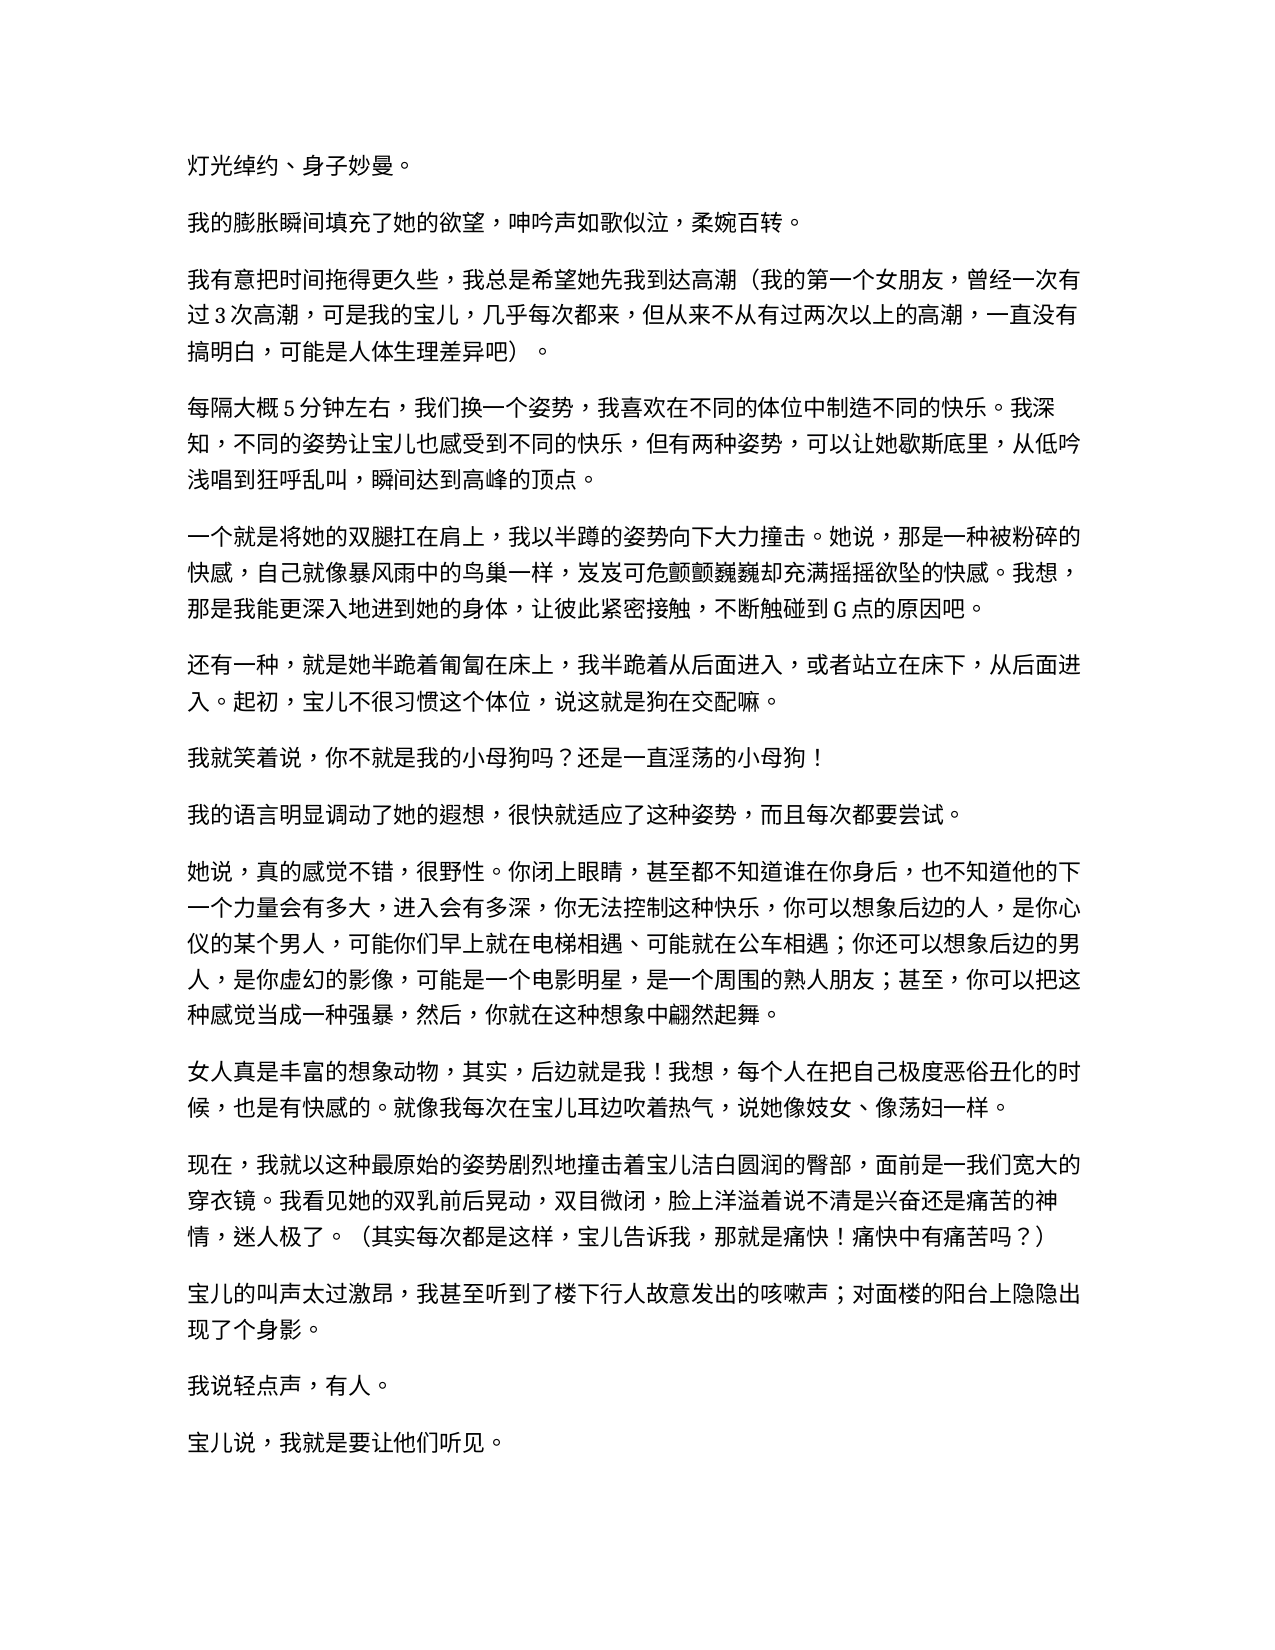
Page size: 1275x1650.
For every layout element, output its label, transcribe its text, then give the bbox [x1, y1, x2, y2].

text 我说轻点声，有人。 [187, 1370, 1087, 1402]
text 一个就是将她的双腿扛在肩上，我以半蹲的姿势向下大力撞击。她说，那是一种被粉碎的快感，自己就像暴风雨中的鸟巢一样，岌岌可危颤颤巍巍却充满摇摇欲坠的快感。我想，那是我能更深入地进到她的身体，让彼此紧密接触，不断触碰到G点的原因吧。 [187, 521, 1087, 624]
text 我的语言明显调动了她的遐想，很快就适应了这种姿势，而且每次都要尝试。 [187, 799, 1087, 830]
text 每隔大概5分钟左右，我们换一个姿势，我喜欢在不同的体位中制造不同的快乐。我深知，不同的姿势让宝儿也感受到不同的快乐，但有两种姿势，可以让她歇斯底里，从低吟浅唱到狂呼乱叫，瞬间达到高峰的顶点。 [187, 392, 1087, 495]
text 我就笑着说，你不就是我的小母狗吗？还是一直淫荡的小母狗！ [187, 742, 1087, 773]
text 我的膨胀瞬间填充了她的欲望，呻吟声如歌似泣，柔婉百转。 [187, 207, 1087, 238]
text 宝儿的叫声太过激昂，我甚至听到了楼下行人故意发出的咳嗽声；对面楼的阳台上隐隐出现了个身影。 [187, 1278, 1087, 1345]
text 宝儿说，我就是要让他们听见。 [187, 1427, 1087, 1458]
text 还有一种，就是她半跪着匍匐在床上，我半跪着从后面进入，或者站立在床下，从后面进入。起初，宝儿不很习惯这个体位，说这就是狗在交配嘛。 [187, 649, 1087, 717]
text 我有意把时间拖得更久些，我总是希望她先我到达高潮（我的第一个女朋友，曾经一次有过3次高潮，可是我的宝儿，几乎每次都来，但从来不从有过两次以上的高潮，一直没有搞明白，可能是人体生理差异吧）。 [187, 263, 1087, 367]
text 女人真是丰富的想象动物，其实，后边就是我！我想，每个人在把自己极度恶俗丑化的时候，也是有快感的。就像我每次在宝儿耳边吹着热气，说她像妓女、像荡妇一样。 [187, 1056, 1087, 1123]
text 现在，我就以这种最原始的姿势剧烈地撞击着宝儿洁白圆润的臀部，面前是一我们宽大的穿衣镜。我看见她的双乳前后晃动，双目微闭，脸上洋溢着说不清是兴奋还是痛苦的神情，迷人极了。（其实每次都是这样，宝儿告诉我，那就是痛快！痛快中有痛苦吗？） [187, 1149, 1087, 1252]
text 灯光绰约、身子妙曼。 [187, 150, 1087, 181]
text 她说，真的感觉不错，很野性。你闭上眼睛，甚至都不知道谁在你身后，也不知道他的下一个力量会有多大，进入会有多深，你无法控制这种快乐，你可以想象后边的人，是你心仪的某个男人，可能你们早上就在电梯相遇、可能就在公车相遇；你还可以想象后边的男人，是你虚幻的影像，可能是一个电影明星，是一个周围的熟人朋友；甚至，你可以把这种感觉当成一种强暴，然后，你就在这种想象中翩然起舞。 [187, 856, 1087, 1031]
